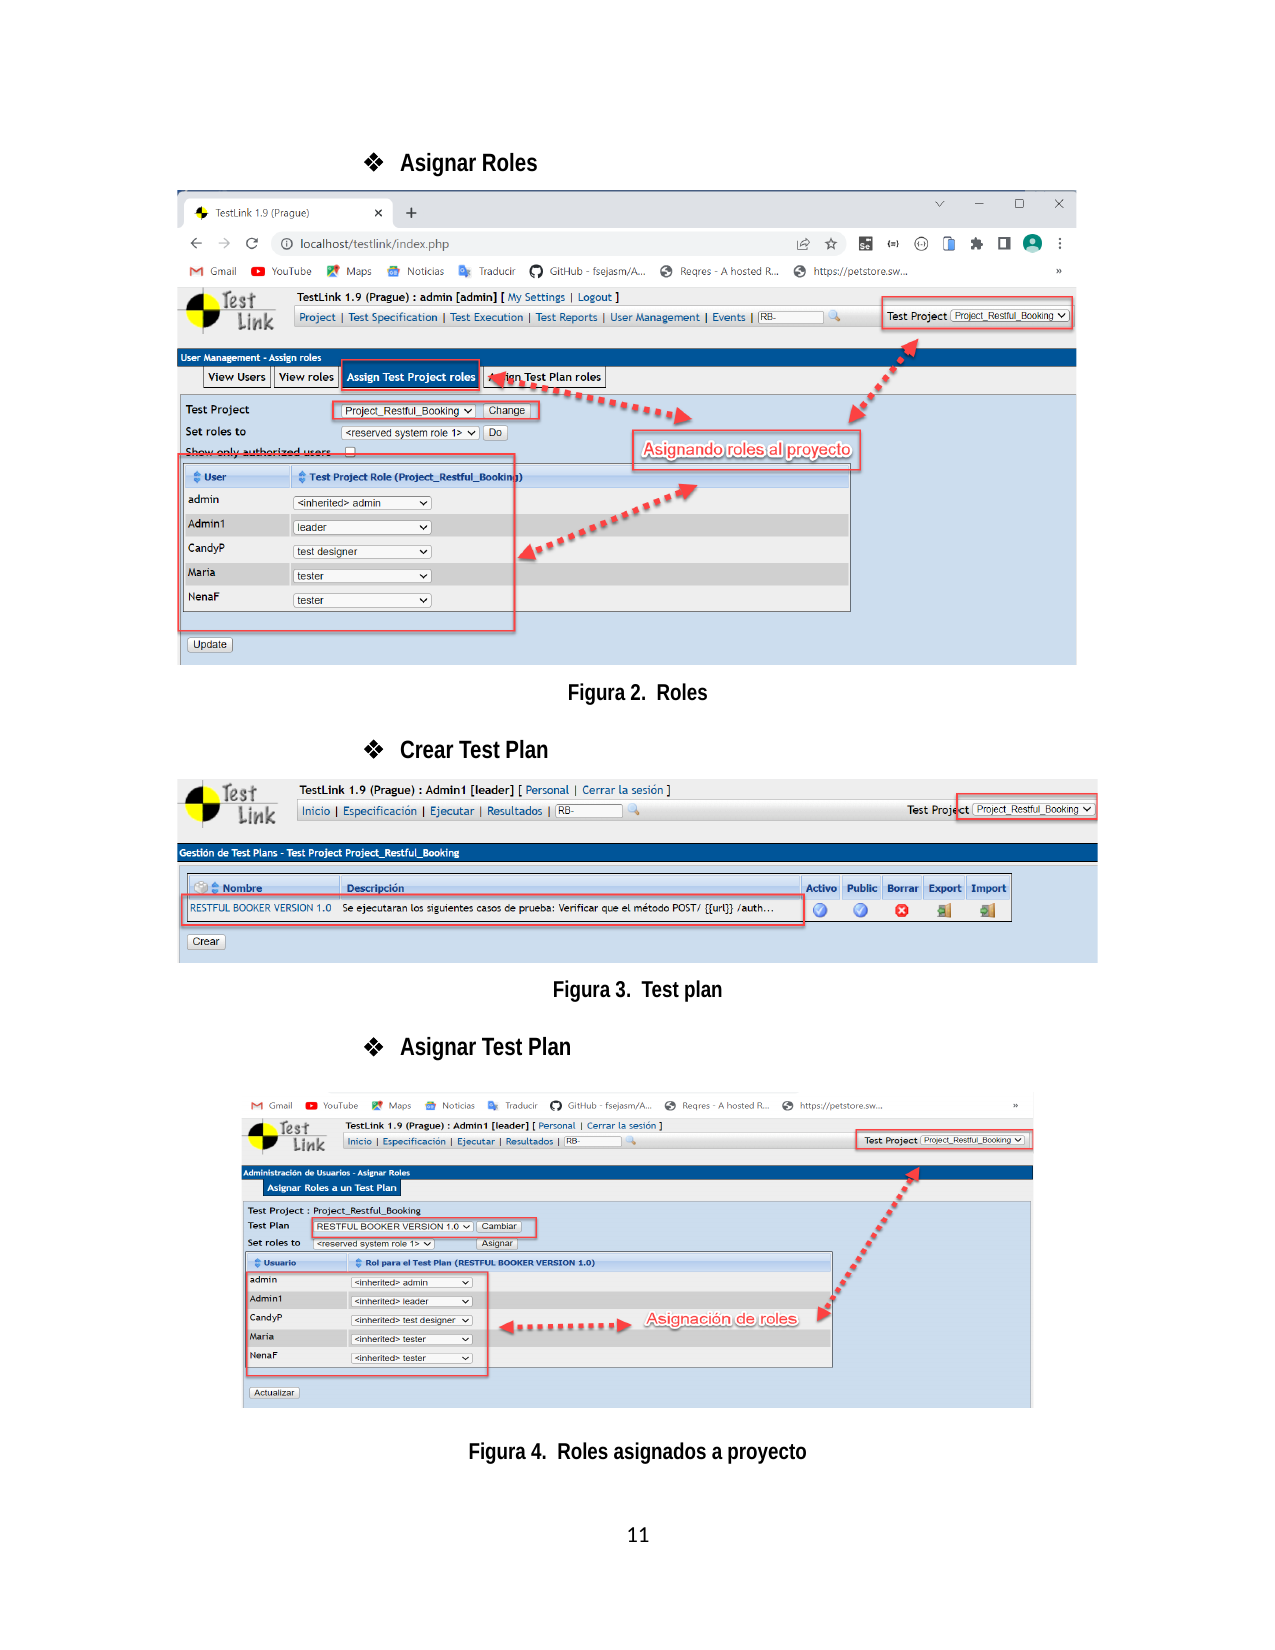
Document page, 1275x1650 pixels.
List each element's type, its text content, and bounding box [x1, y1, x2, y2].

list Crear Test Plan [362, 734, 1098, 763]
list Asignar Test Plan [362, 1032, 1098, 1061]
picture [241, 1092, 1034, 1408]
text Figura 4. Roles asignados a proyecto [177, 1438, 1098, 1464]
text Figura 3. Test plan [177, 976, 1098, 1003]
picture [177, 777, 1098, 963]
list Asignar Roles [362, 148, 1098, 176]
text Figura 2. Roles [177, 678, 1098, 705]
picture [177, 190, 1077, 665]
